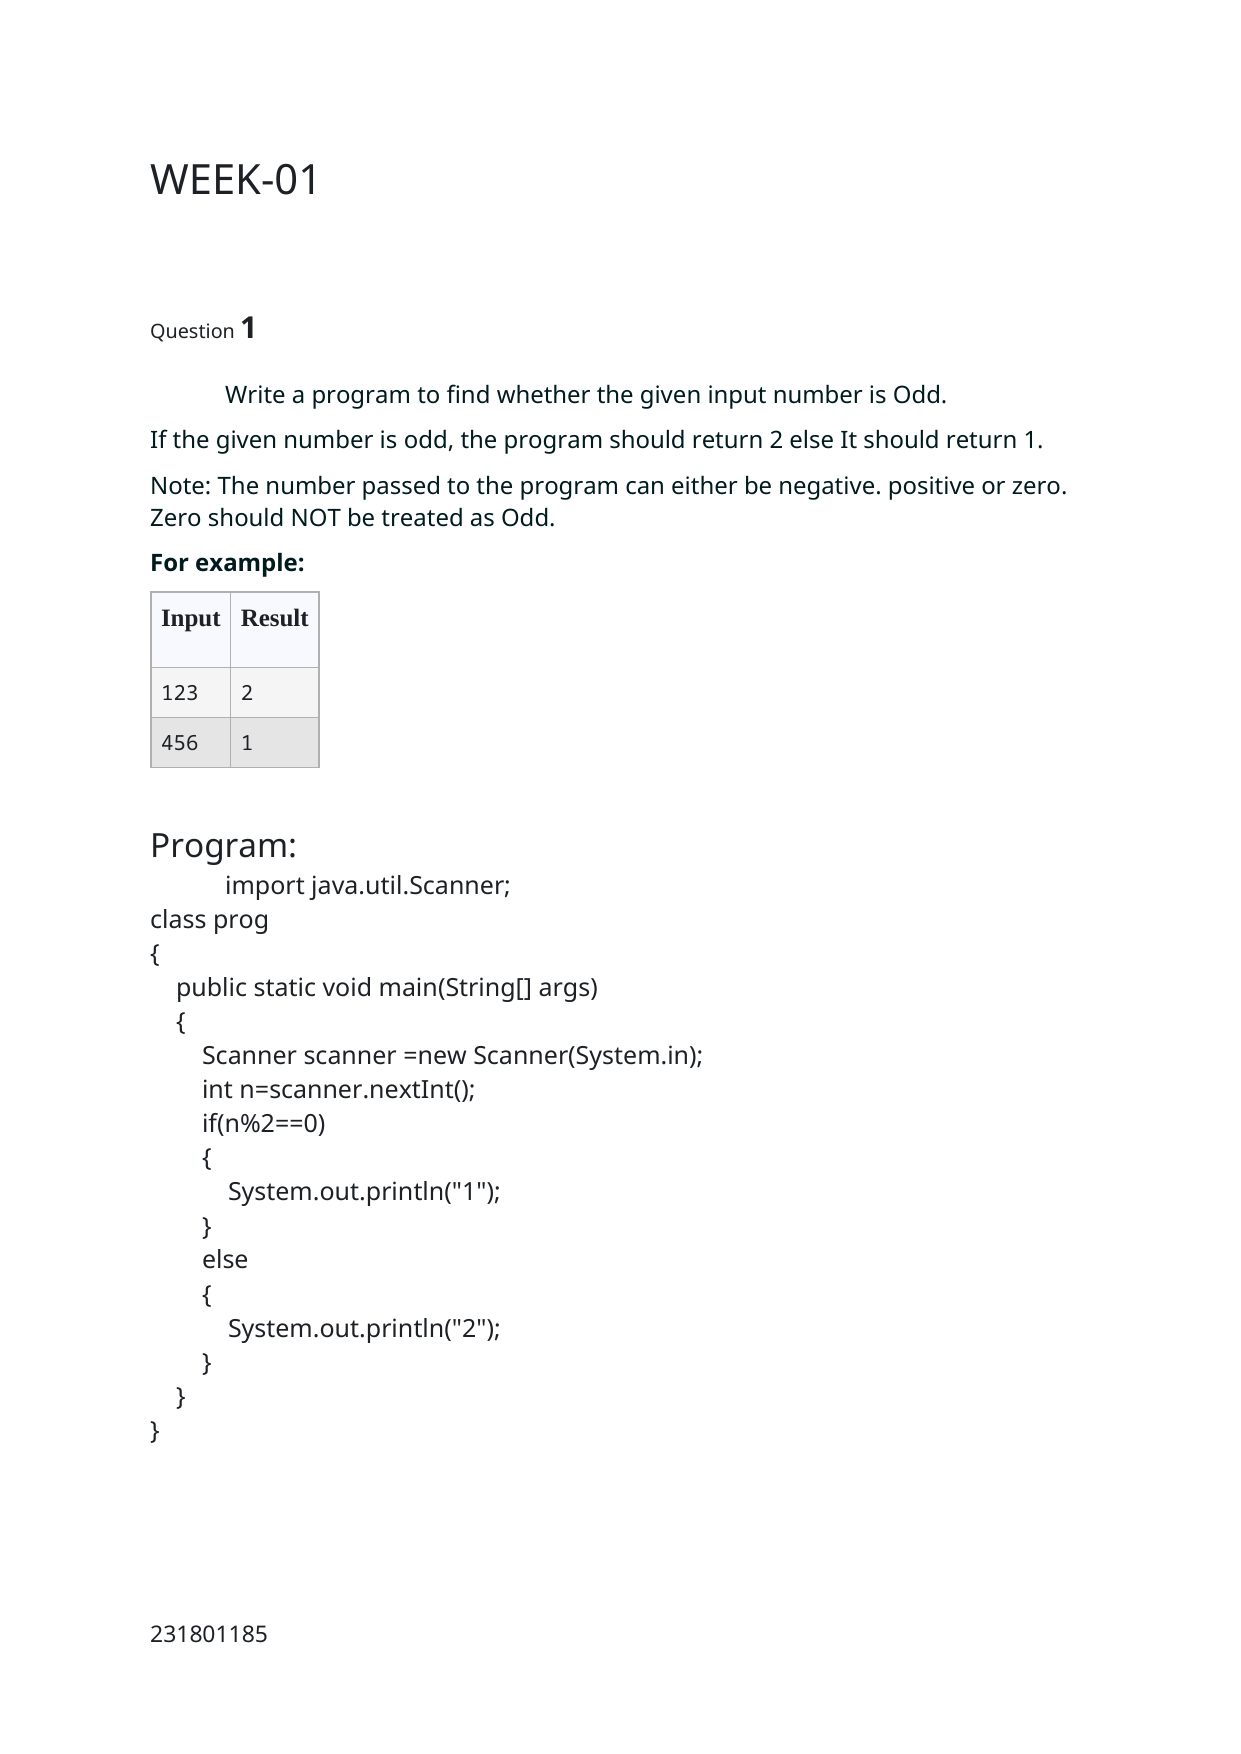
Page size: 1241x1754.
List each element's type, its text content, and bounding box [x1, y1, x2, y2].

text class prog [150, 902, 1090, 936]
text } [150, 1344, 1090, 1378]
text Write a program to find whether the given input number is Odd. [150, 378, 1090, 411]
text public static void main(String[] args) [150, 970, 1090, 1004]
text Program: [150, 822, 1090, 867]
text WEEK-01 [150, 150, 1090, 207]
text { [150, 1276, 1090, 1310]
text System.out.println("1"); [150, 1174, 1090, 1208]
text } [150, 1208, 1090, 1242]
table_cell 1 [231, 718, 318, 767]
text } [150, 1412, 1090, 1447]
text } [150, 1378, 1090, 1412]
text { [150, 936, 1090, 970]
text import java.util.Scanner; [150, 867, 1090, 902]
table_cell 2 [231, 668, 318, 717]
table_header Result [231, 593, 318, 667]
text else [150, 1242, 1090, 1276]
text if(n%2==0) [150, 1106, 1090, 1140]
text int n=scanner.nextInt(); [150, 1072, 1090, 1106]
text Scanner scanner =new Scanner(System.in); [150, 1038, 1090, 1072]
text If the given number is odd, the program should return 2 else It should return 1. [150, 423, 1090, 456]
text { [150, 1004, 1090, 1038]
text { [150, 1140, 1090, 1174]
text Question 1 [150, 306, 1090, 347]
table_cell 456 [152, 718, 230, 767]
table_header Input [152, 593, 230, 667]
text System.out.println("2"); [150, 1310, 1090, 1344]
table_cell 123 [152, 668, 230, 717]
text Note: The number passed to the program can either be negative. positive or zero. Zero should NOT be treated as Odd. [150, 468, 1090, 534]
text For example: [150, 546, 1090, 579]
